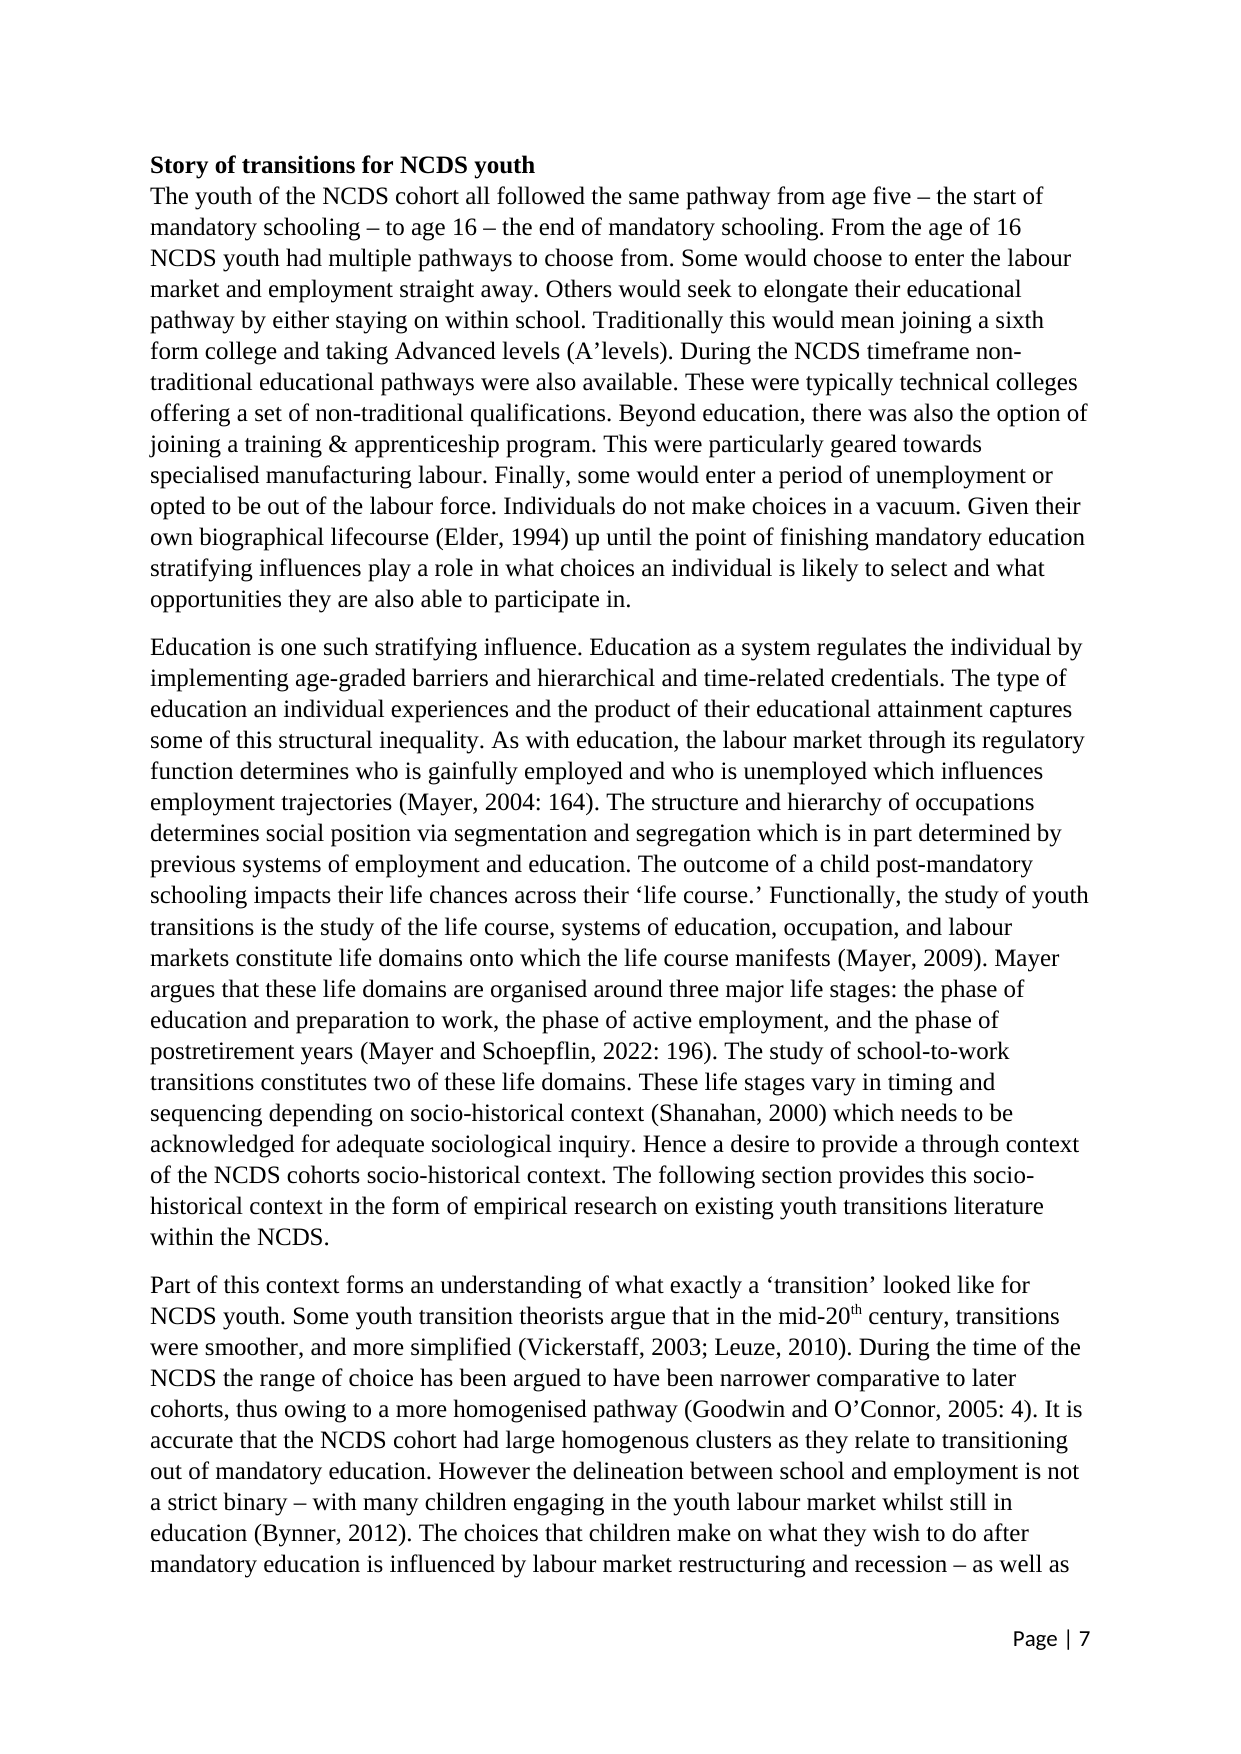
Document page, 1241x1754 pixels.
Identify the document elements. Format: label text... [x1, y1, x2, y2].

text Education is one such stratifying influence. Education as a system regulates the individual by implementing age-graded barriers and hierarchical and time-related credentials. The type of education an individual experiences and the product of their educational attainment captures some of this structural inequality. As with education, the labour market through its regulatory function determines who is gainfully employed and who is unemployed which influences employment trajectories (Mayer, 2004: 164). The structure and hierarchy of occupations determines social position via segmentation and segregation which is in part determined by previous systems of employment and education. The outcome of a child post-mandatory schooling impacts their life chances across their ‘life course.’ Functionally, the study of youth transitions is the study of the life course, systems of education, occupation, and labour markets constitute life domains onto which the life course manifests (Mayer, 2009). Mayer argues that these life domains are organised around three major life stages: the phase of education and preparation to work, the phase of active employment, and the phase of postretirement years (Mayer and Schoepflin, 2022: 196). The study of school-to-work transitions constitutes two of these life domains. These life stages vary in timing and sequencing depending on socio-historical context (Shanahan, 2000) which needs to be acknowledged for adequate sociological inquiry. Hence a desire to provide a through context of the NCDS cohorts socio-historical context. The following section provides this socio-historical context in the form of empirical research on existing youth transitions literature within the NCDS. [150, 632, 1090, 1251]
subtitle Story of transitions for NCDS youth [150, 150, 1090, 179]
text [150, 1270, 1090, 1578]
text The youth of the NCDS cohort all followed the same pathway from age five – the start of mandatory schooling – to age 16 – the end of mandatory schooling. From the age of 16 NCDS youth had multiple pathways to choose from. Some would choose to enter the labour market and employment straight away. Others would seek to elongate their educational pathway by either staying on within school. Traditionally this would mean joining a sixth form college and taking Advanced levels (A’levels). During the NCDS timeframe non-traditional educational pathways were also available. These were typically technical colleges offering a set of non-traditional qualifications. Beyond education, there was also the option of joining a training & apprenticeship program. This were particularly geared towards specialised manufacturing labour. Finally, some would enter a period of unemployment or opted to be out of the labour force. Individuals do not make choices in a vacuum. Given their own biographical lifecourse (Elder, 1994) up until the point of finishing mandatory education stratifying influences play a role in what choices an individual is likely to select and what opportunities they are also able to participate in. [150, 181, 1090, 613]
